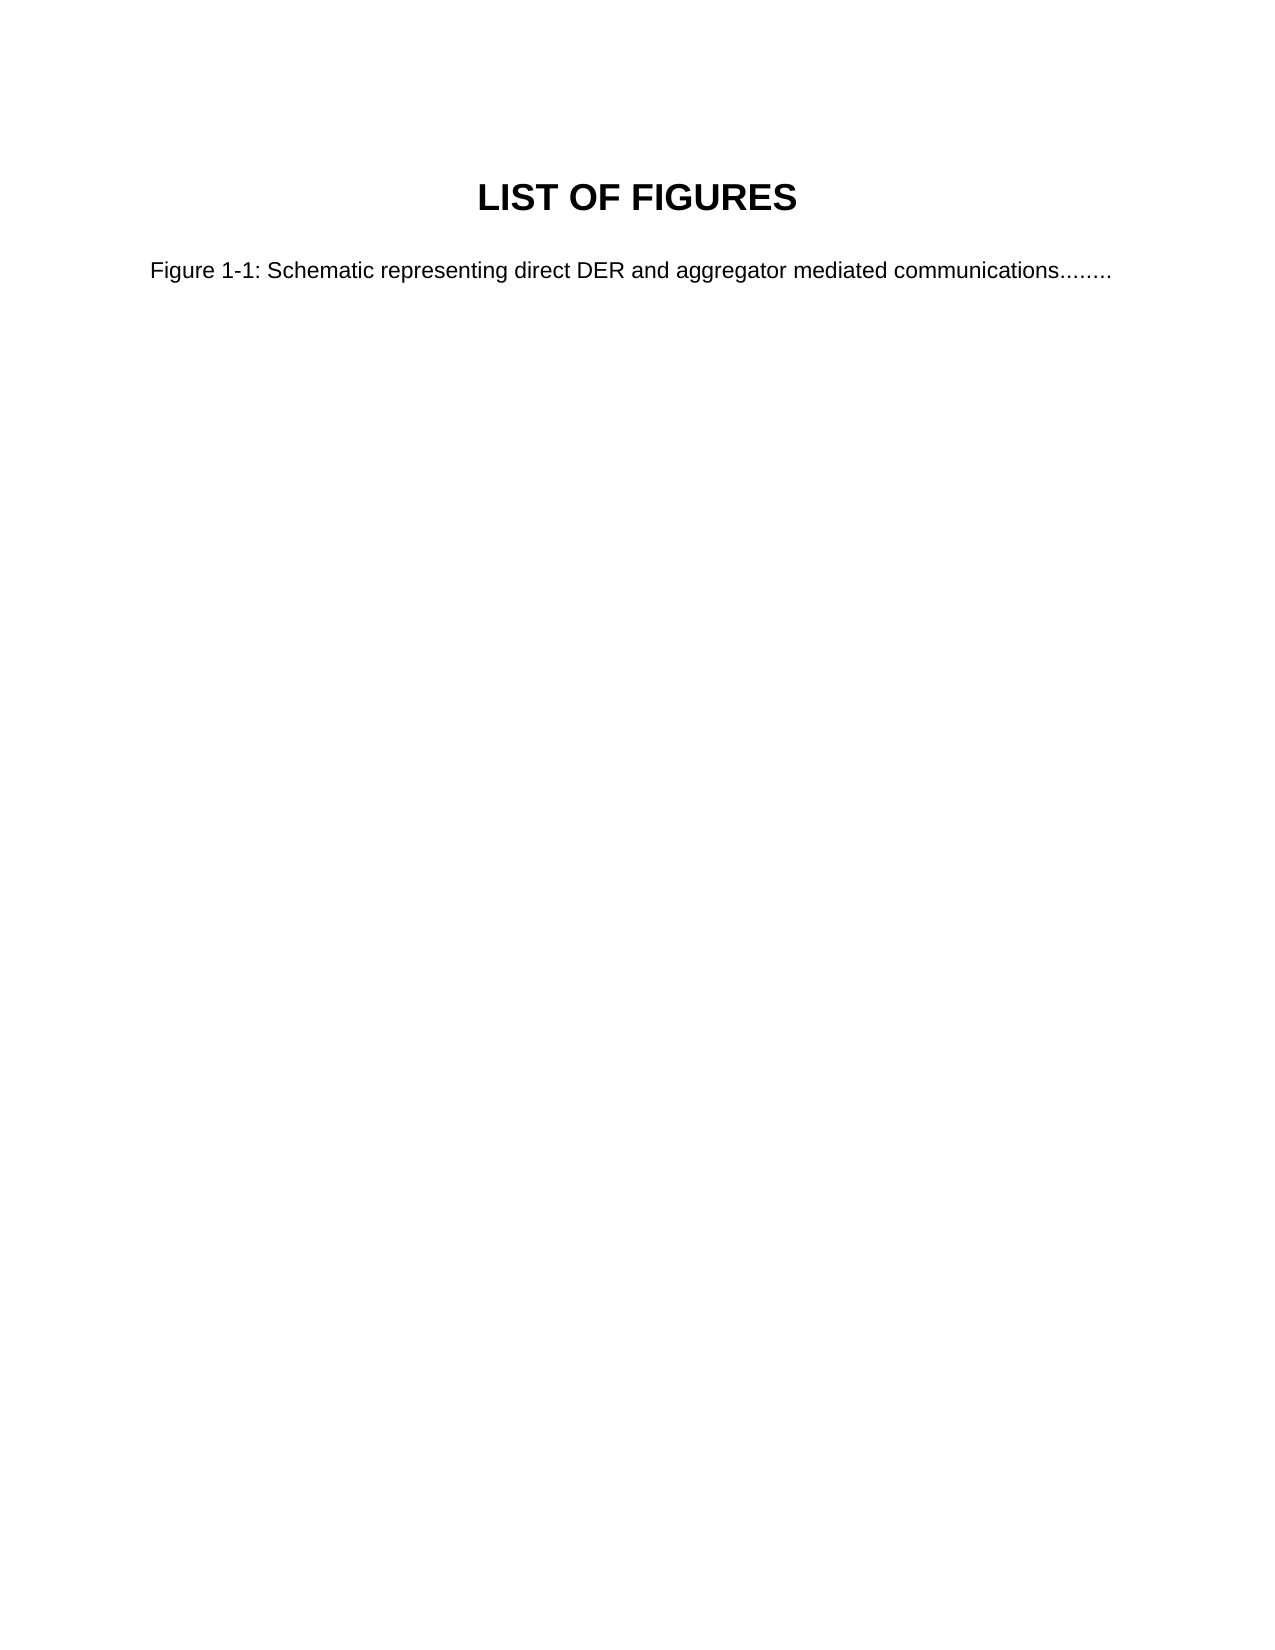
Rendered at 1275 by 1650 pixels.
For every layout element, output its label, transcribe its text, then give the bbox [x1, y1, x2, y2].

text Figure 1-1: Schematic representing direct DER and aggregator mediated communications 4 [150, 257, 1087, 283]
title List of Figures [150, 175, 1125, 218]
